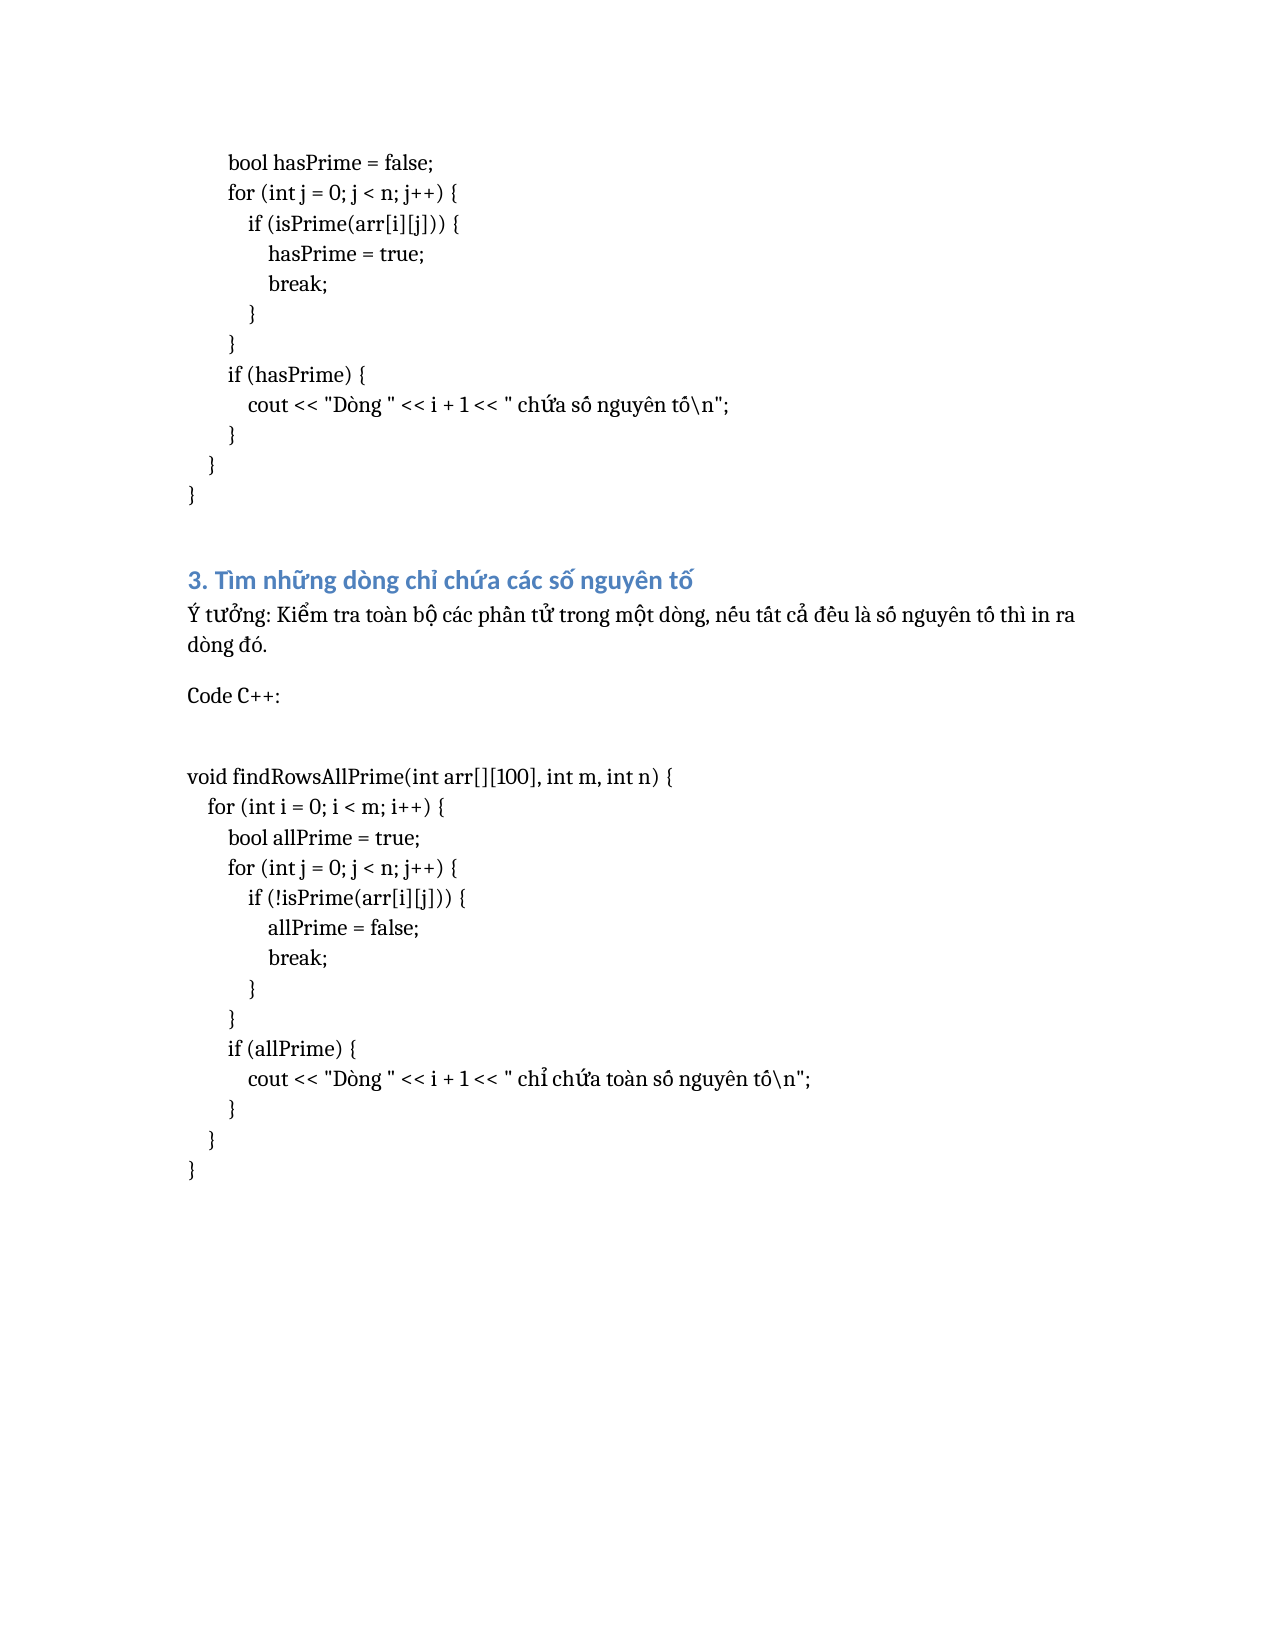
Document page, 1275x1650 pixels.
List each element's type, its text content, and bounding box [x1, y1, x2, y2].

text Ý tưởng: Kiểm tra toàn bộ các phần tử trong một dòng, nếu tất cả đều là số nguyên tố thì in ra dòng đó. [187, 601, 1087, 658]
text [187, 150, 1087, 539]
text void findRowsAllPrime(int arr[][100], int m, int n) { for (int i = 0; i < m; i++) { bool allPrime = true; for (int j = 0; j < n; j++) { if (!isPrime(arr[i][j])) { allPrime = false; break; } } if (allPrime) { cout << "Dòng " << i + 1 << " chỉ chứa toàn số nguyên tố\n"; } } } [187, 734, 1087, 1213]
text Code C++: [187, 683, 1087, 709]
subtitle 3. Tìm những dòng chỉ chứa các số nguyên tố [187, 563, 1087, 597]
